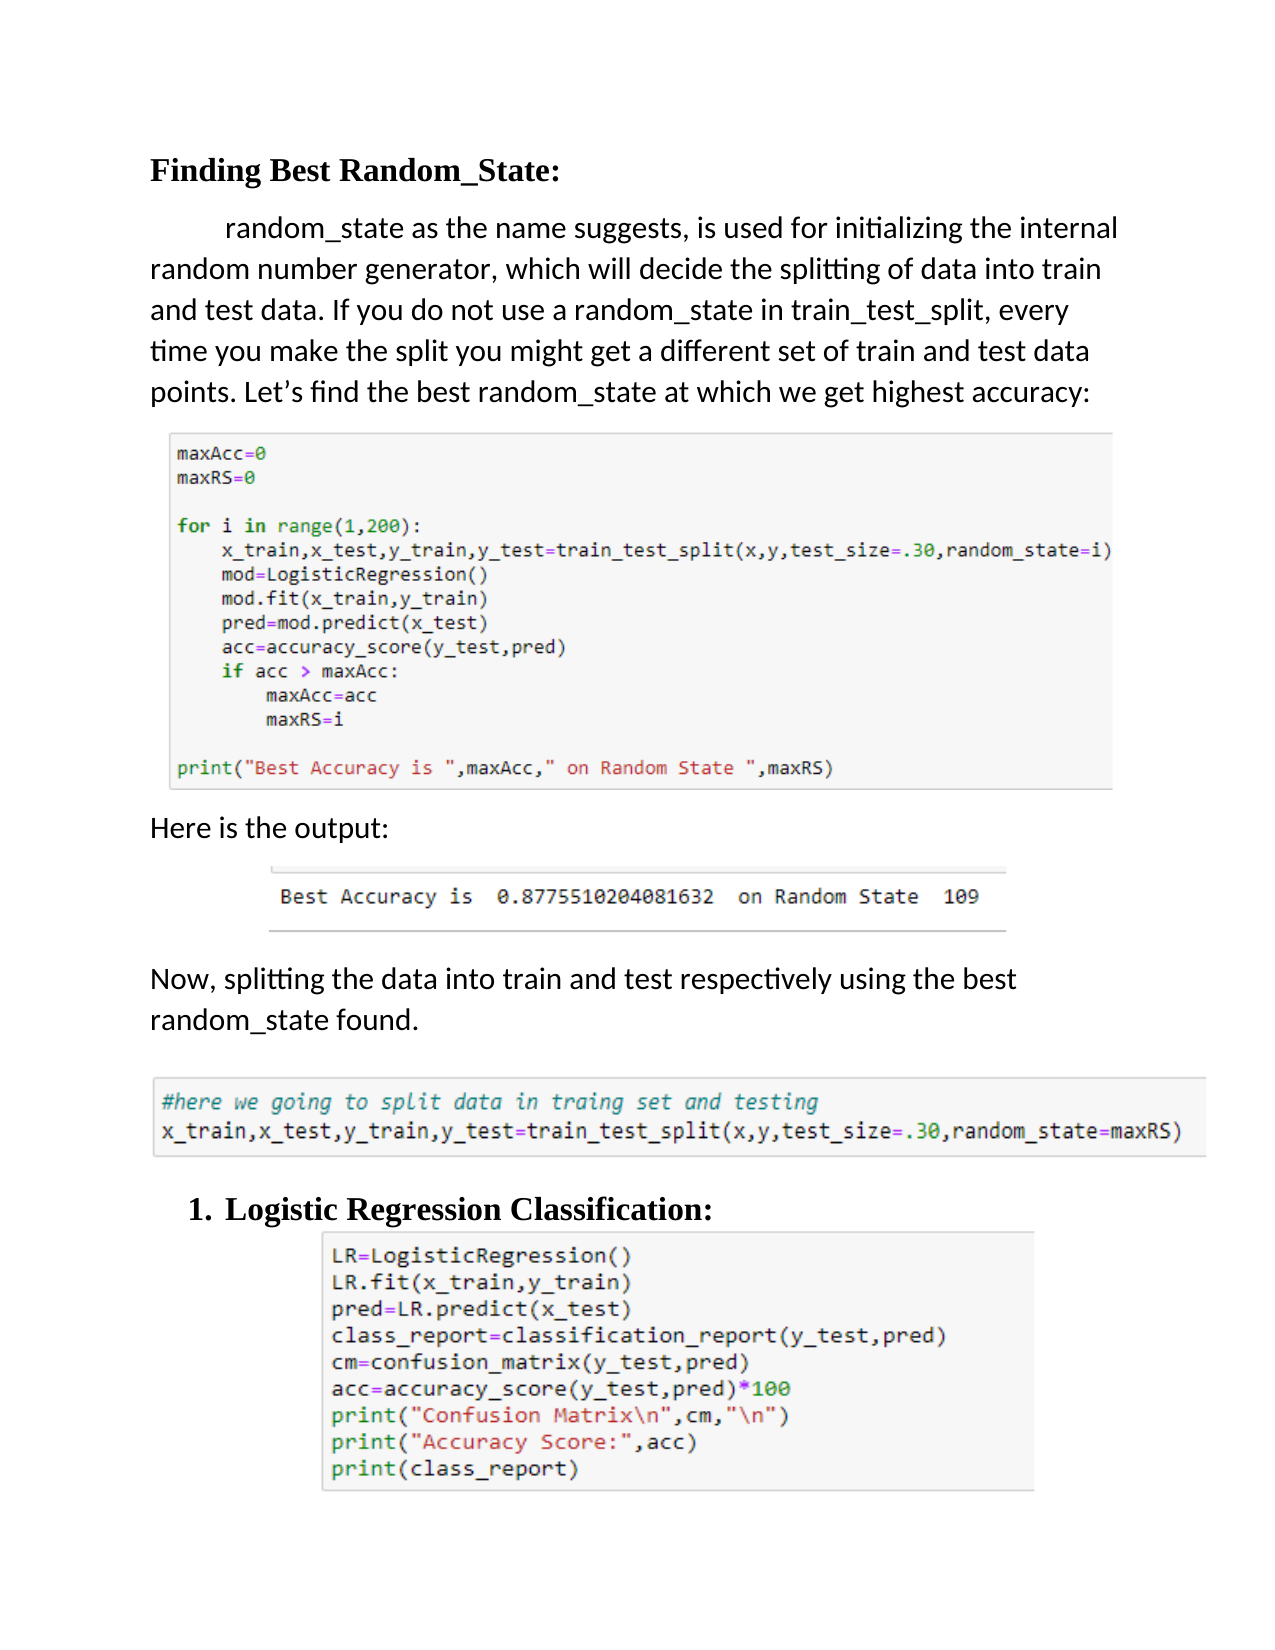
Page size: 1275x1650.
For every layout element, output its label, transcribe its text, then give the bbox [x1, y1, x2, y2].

picture [162, 430, 1113, 790]
picture [150, 1057, 1207, 1171]
picture [315, 1230, 1035, 1493]
list Logistic Regression Classification: [187, 1189, 1125, 1227]
text random_state as the name suggests, is used for initializing the internal random number generator, which will decide the splitting of data into train and test data. If you do not use a random_state in train_test_split, every time you make the split you might get a different set of train and test data points. Let’s find the best random_state at which we get highest accuracy: [150, 208, 1125, 411]
text Now, splitting the data into train and test respectively using the best random_state found. [150, 959, 1125, 1038]
text Here is the output: [150, 809, 1125, 847]
picture [268, 866, 1007, 940]
text Finding Best Random_State: [150, 150, 1125, 188]
